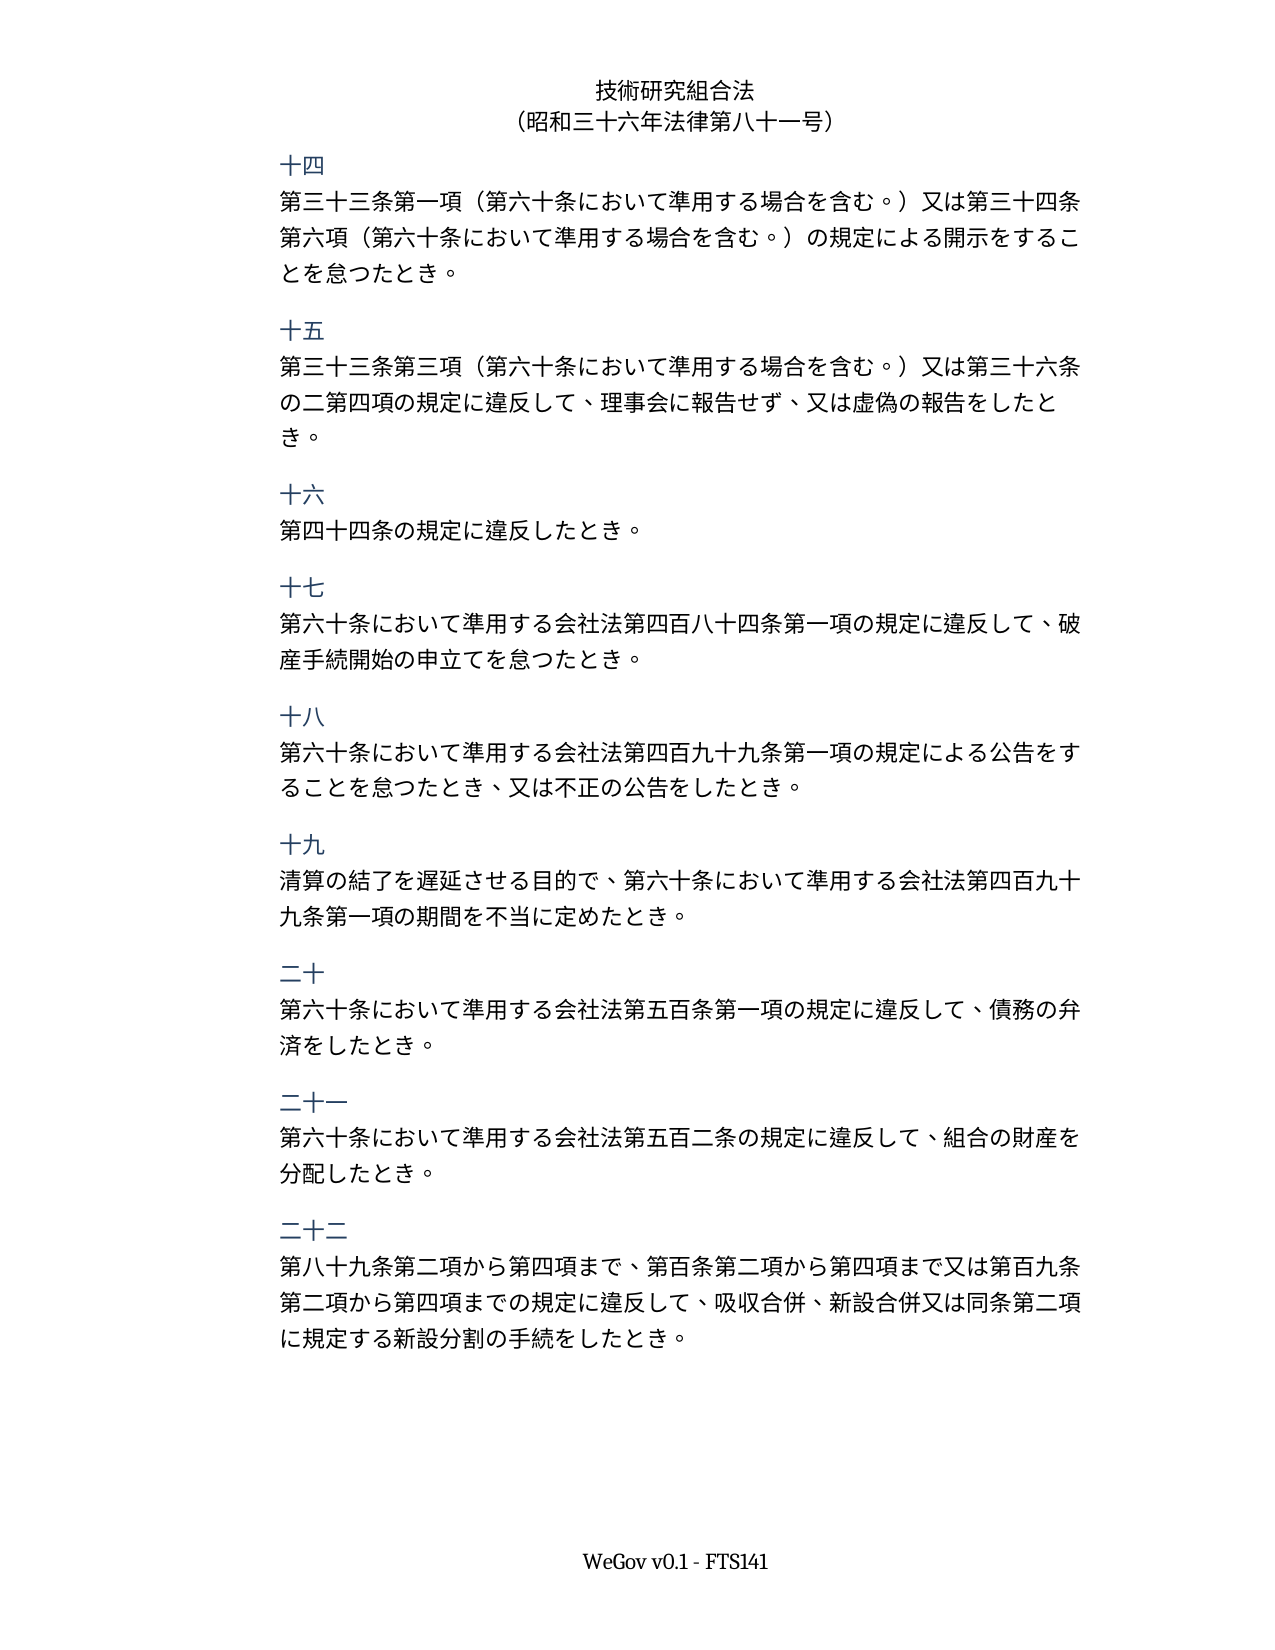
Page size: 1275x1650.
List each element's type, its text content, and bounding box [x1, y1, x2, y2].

text 第六十条において準用する会社法第五百二条の規定に違反して、組合の財産を分配したとき。 [279, 1122, 1087, 1189]
subtitle 十六 [279, 479, 1087, 510]
text 第三十三条第一項（第六十条において準用する場合を含む。）又は第三十四条第六項（第六十条において準用する場合を含む。）の規定による開示をすることを怠つたとき。 [279, 186, 1087, 289]
subtitle 二十 [279, 958, 1087, 989]
subtitle 二十二 [279, 1215, 1087, 1246]
text 第六十条において準用する会社法第四百九十九条第一項の規定による公告をすることを怠つたとき、又は不正の公告をしたとき。 [279, 736, 1087, 804]
text 第四十四条の規定に違反したとき。 [279, 515, 1087, 546]
subtitle 十九 [279, 829, 1087, 860]
text 第八十九条第二項から第四項まで、第百条第二項から第四項まで又は第百九条第二項から第四項までの規定に違反して、吸収合併、新設合併又は同条第二項に規定する新設分割の手続をしたとき。 [279, 1251, 1087, 1354]
subtitle 十四 [279, 150, 1087, 181]
text 第三十三条第三項（第六十条において準用する場合を含む。）又は第三十六条の二第四項の規定に違反して、理事会に報告せず、又は虚偽の報告をしたとき。 [279, 351, 1087, 454]
subtitle 十五 [279, 314, 1087, 346]
text 第六十条において準用する会社法第四百八十四条第一項の規定に違反して、破産手続開始の申立てを怠つたとき。 [279, 608, 1087, 675]
subtitle 二十一 [279, 1086, 1087, 1118]
subtitle 十八 [279, 701, 1087, 732]
subtitle 十七 [279, 572, 1087, 603]
text 清算の結了を遅延させる目的で、第六十条において準用する会社法第四百九十九条第一項の期間を不当に定めたとき。 [279, 865, 1087, 932]
text 第六十条において準用する会社法第五百条第一項の規定に違反して、債務の弁済をしたとき。 [279, 994, 1087, 1061]
